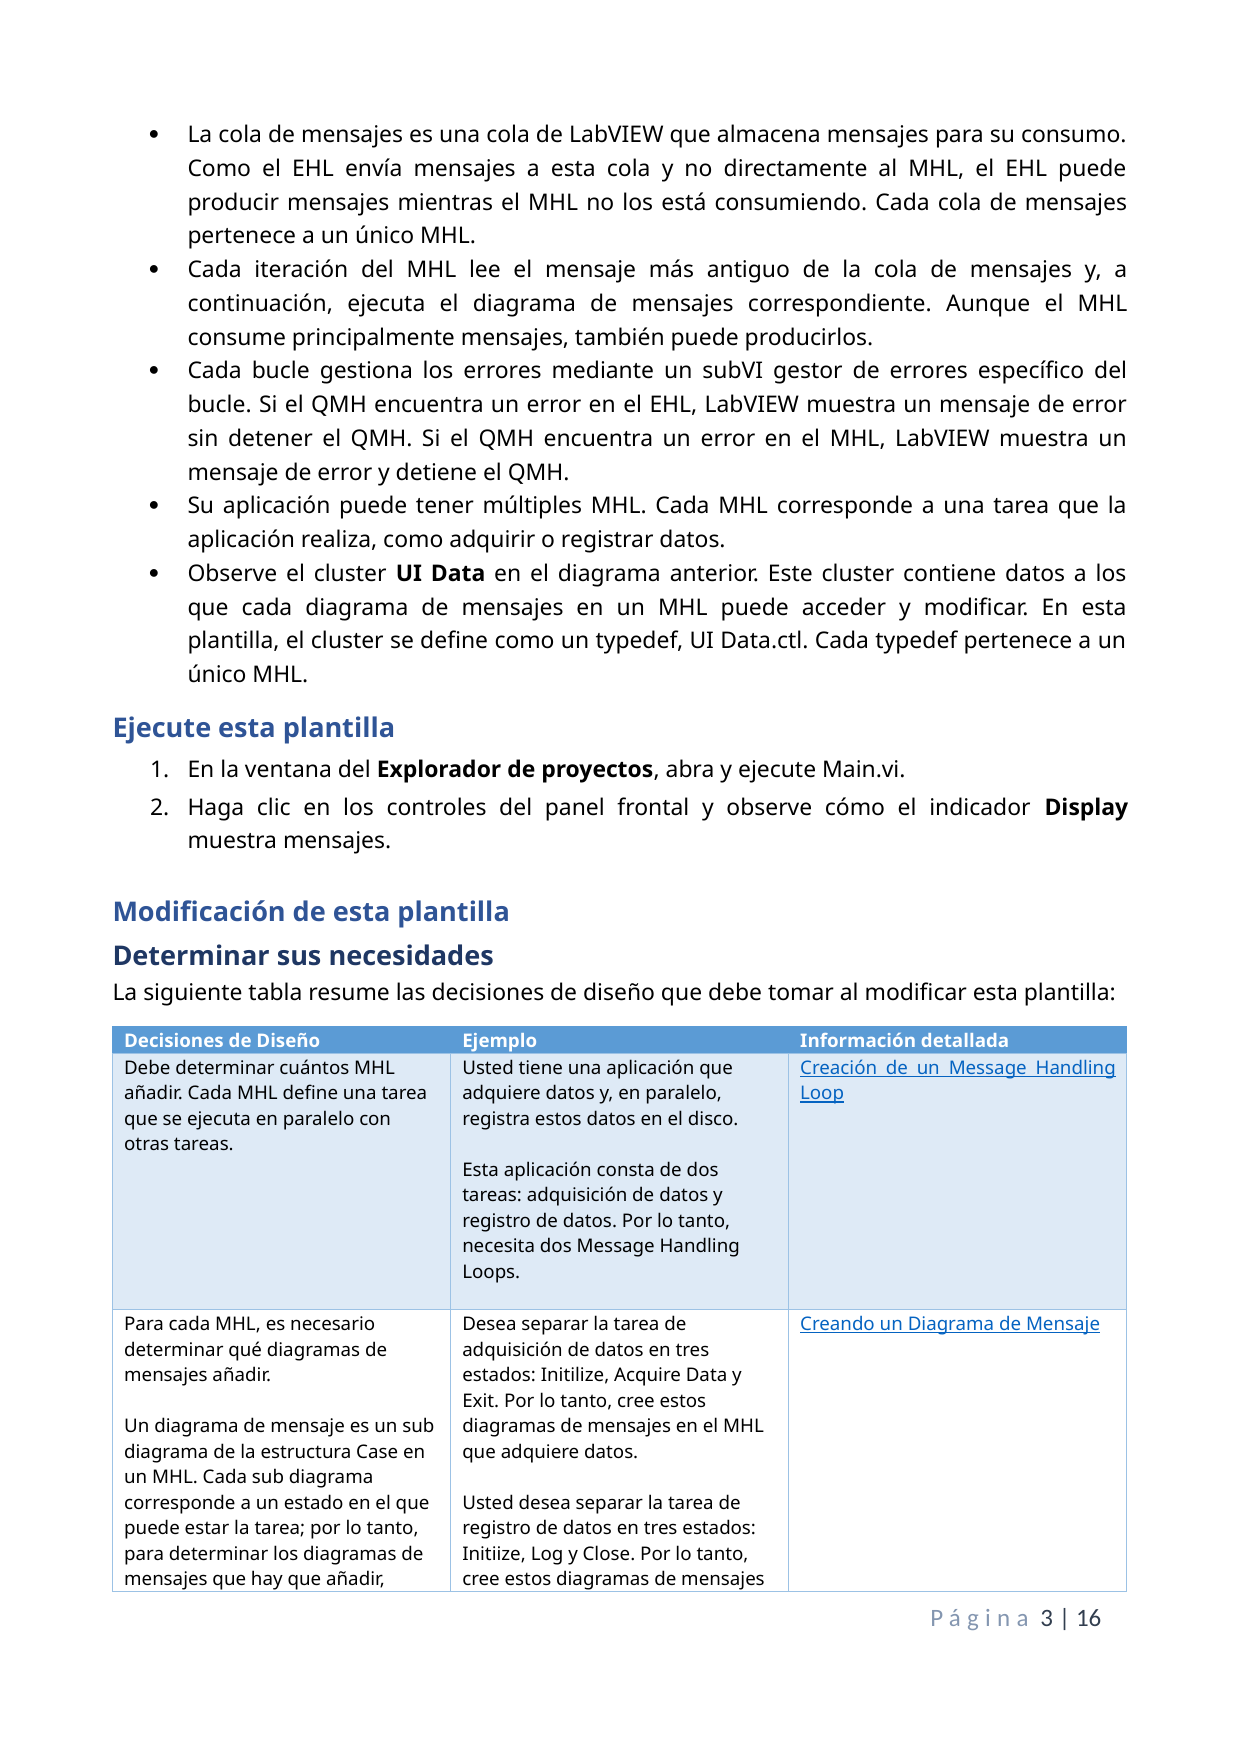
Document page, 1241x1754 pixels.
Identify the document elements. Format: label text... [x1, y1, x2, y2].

text La siguiente tabla resume las decisiones de diseño que debe tomar al modificar esta plantilla: [112, 976, 1128, 1007]
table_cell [113, 1310, 450, 1591]
table_cell Debe determinar cuántos MHL añadir. Cada MHL define una tarea que se ejecuta en paralelo con otras tareas. [113, 1054, 450, 1309]
list La cola de mensajes es una cola de LabVIEW que almacena mensajes para su consumo. Como el EHL envía mensajes a esta cola y no directamente al MHL, el EHL puede producir mensajes mientras el MHL no los está consumiendo. Cada cola de mensajes pertenece a un único MHL. [150, 118, 1128, 251]
list Observe el cluster UI Data en el diagrama anterior. Este cluster contiene datos a los que cada diagrama de mensajes en un MHL puede acceder y modificar. En esta plantilla, el cluster se define como un typedef, UI Data.ctl. Cada typedef pertenece a un único MHL. [150, 557, 1128, 689]
table_cell Creación de un Message Handling Loop [789, 1054, 1126, 1309]
list Cada iteración del MHL lee el mensaje más antiguo de la cola de mensajes y, a continuación, ejecuta el diagrama de mensajes correspondiente. Aunque el MHL consume principalmente mensajes, también puede producirlos. [150, 253, 1128, 352]
list Cada bucle gestiona los errores mediante un subVI gestor de errores específico del bucle. Si el QMH encuentra un error en el EHL, LabVIEW muestra un mensaje de error sin detener el QMH. Si el QMH encuentra un error en el MHL, LabVIEW muestra un mensaje de error y detiene el QMH. [150, 354, 1128, 487]
subtitle Haga clic en los controles del panel frontal y observe cómo el indicador Display muestra mensajes. [150, 790, 1128, 855]
subtitle En la ventana del Explorador de proyectos, abra y ejecute Main.vi. [150, 752, 1128, 784]
table_cell Usted tiene una aplicación que adquiere datos y, en paralelo, registra estos datos en el disco. Esta aplicación consta de dos tareas: adquisición de datos y registro de datos. Por lo tanto, necesita dos Message Handling Loops. [451, 1054, 788, 1309]
subtitle Modificación de esta plantilla [112, 892, 1128, 929]
table_header Ejemplo [451, 1028, 788, 1053]
table_header Decisiones de Diseño [113, 1028, 450, 1053]
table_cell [451, 1310, 788, 1591]
subtitle Ejecute esta plantilla [112, 708, 1128, 745]
subtitle Determinar sus necesidades [112, 936, 1128, 973]
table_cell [789, 1310, 1126, 1591]
list Su aplicación puede tener múltiples MHL. Cada MHL corresponde a una tarea que la aplicación realiza, como adquirir o registrar datos. [150, 489, 1128, 554]
table_header Información detallada [789, 1028, 1126, 1053]
